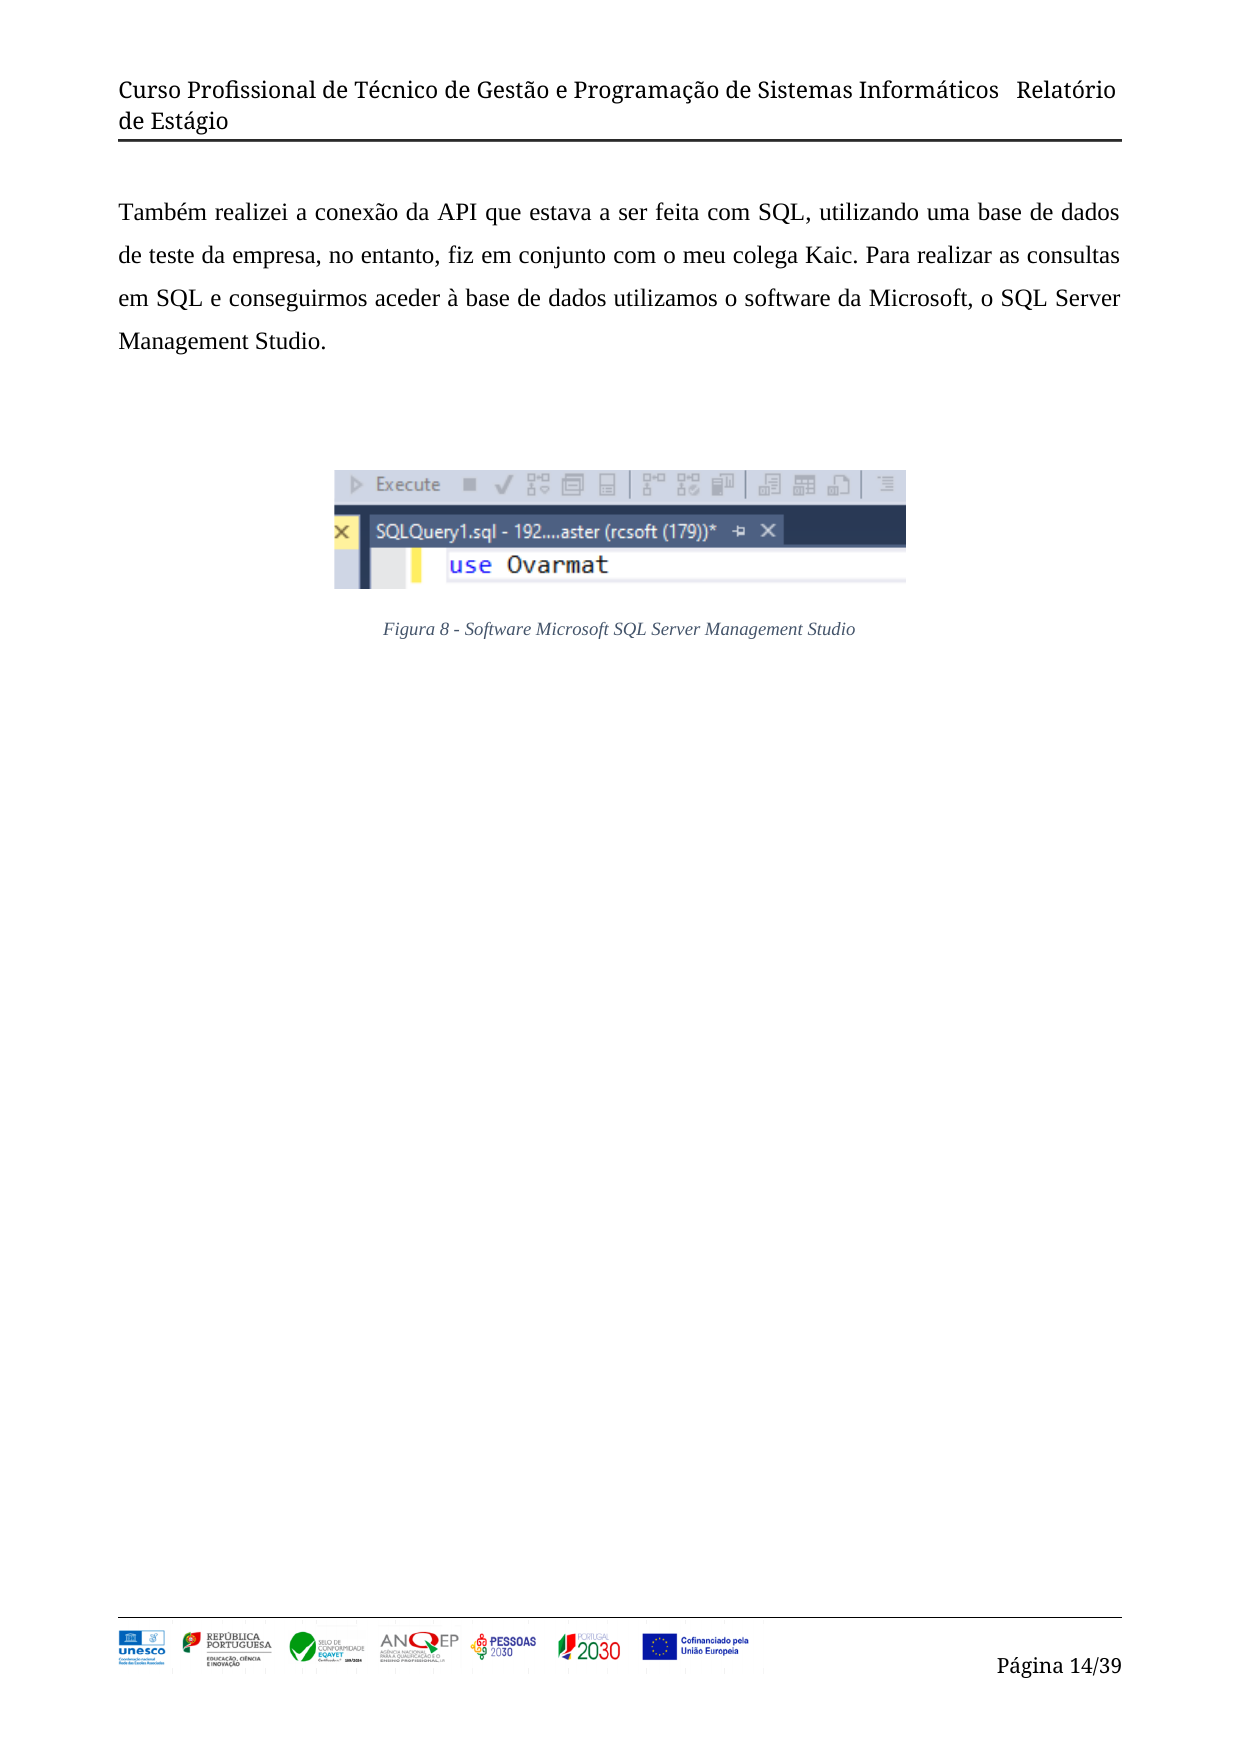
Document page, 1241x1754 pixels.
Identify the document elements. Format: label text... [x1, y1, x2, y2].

text Figura 8 - Software Microsoft SQL Server Management Studio [118, 617, 1122, 639]
text Também realizei a conexão da API que estava a ser feita com SQL, utilizando uma base de dados de teste da empresa, no entanto, fiz em conjunto com o meu colega Kaic. Para realizar as consultas em SQL e conseguirmos aceder à base de dados utilizamos o software da Microsoft, o SQL Server Management Studio. [118, 197, 1122, 355]
picture [334, 470, 906, 589]
picture [118, 1620, 774, 1674]
